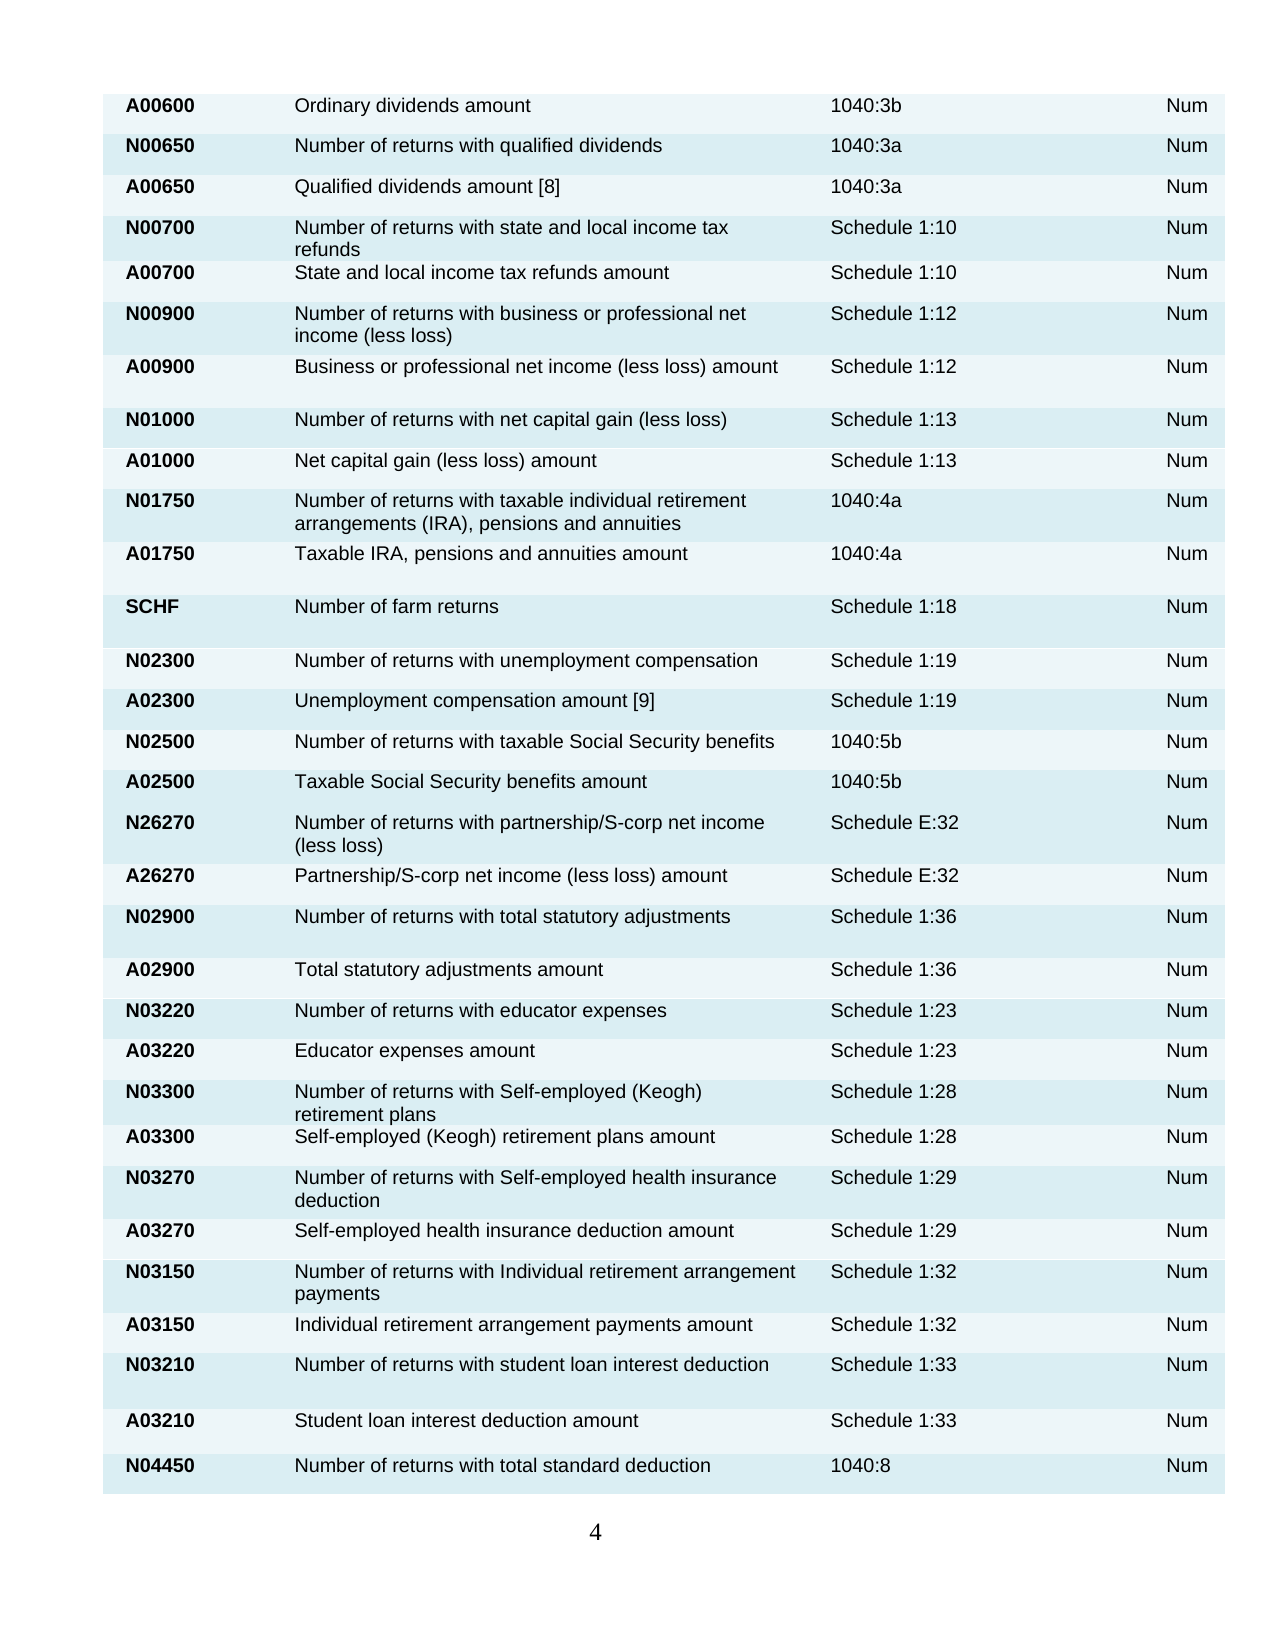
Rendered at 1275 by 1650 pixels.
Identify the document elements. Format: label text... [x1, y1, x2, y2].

table_cell Student loan interest deduction amount [283, 1409, 808, 1454]
table_cell Number of returns with unemployment compensation [283, 649, 808, 689]
table_cell Schedule 1:28 [808, 1080, 1155, 1125]
table_cell Num [1155, 216, 1225, 261]
table_cell SCHF [103, 595, 283, 648]
table_cell N03150 [103, 1260, 283, 1313]
table_cell Num [1155, 489, 1225, 542]
table_cell Number of returns with total standard deduction [283, 1454, 808, 1494]
table_cell A00650 [103, 175, 283, 216]
table_cell Total statutory adjustments amount [283, 958, 808, 998]
table_cell Schedule 1:23 [808, 1039, 1155, 1080]
table_cell Schedule 1:18 [808, 595, 1155, 648]
table_cell Number of returns with Self-employed (Keogh) retirement plans [283, 1080, 808, 1125]
table_cell N00900 [103, 302, 283, 355]
table_cell 1040:4a [808, 542, 1155, 595]
table_cell Num [1155, 449, 1225, 489]
table_cell Number of returns with taxable Social Security benefits [283, 730, 808, 770]
table_cell A03150 [103, 1313, 283, 1353]
table_cell 1040:3b [808, 94, 1155, 134]
table_cell N02500 [103, 730, 283, 770]
table_cell N04450 [103, 1454, 283, 1494]
table_cell Schedule 1:33 [808, 1409, 1155, 1454]
table_cell Num [1155, 1080, 1225, 1125]
table_cell Schedule 1:10 [808, 216, 1155, 261]
table_cell Partnership/S-corp net income (less loss) amount [283, 864, 808, 905]
table_cell A26270 [103, 864, 283, 905]
table_cell Taxable IRA, pensions and annuities amount [283, 542, 808, 595]
table_cell A03270 [103, 1219, 283, 1259]
table_cell Ordinary dividends amount [283, 94, 808, 134]
table_cell Number of returns with educator expenses [283, 999, 808, 1039]
table_cell Qualified dividends amount [8] [283, 175, 808, 216]
table_cell Schedule 1:36 [808, 905, 1155, 958]
table_cell Self-employed health insurance deduction amount [283, 1219, 808, 1259]
table_cell Number of returns with Individual retirement arrangement payments [283, 1260, 808, 1313]
table_cell Schedule 1:29 [808, 1166, 1155, 1219]
table_cell Schedule 1:13 [808, 408, 1155, 448]
table_cell Number of returns with taxable individual retirement arrangements (IRA), pensions and annuities [283, 489, 808, 542]
table_cell Schedule 1:23 [808, 999, 1155, 1039]
table_cell N03210 [103, 1353, 283, 1409]
table_cell Num [1155, 1125, 1225, 1166]
table_cell Number of returns with qualified dividends [283, 134, 808, 175]
table_cell Number of returns with partnership/S-corp net income (less loss) [283, 811, 808, 864]
table_cell A02900 [103, 958, 283, 998]
table_cell N00700 [103, 216, 283, 261]
table_cell Schedule E:32 [808, 811, 1155, 864]
table_cell Num [1155, 689, 1225, 730]
table_cell Num [1155, 1166, 1225, 1219]
table_cell A00600 [103, 94, 283, 134]
table_cell Num [1155, 595, 1225, 648]
table_cell Business or professional net income (less loss) amount [283, 355, 808, 408]
table_cell Num [1155, 1039, 1225, 1080]
table_cell Num [1155, 175, 1225, 216]
table_cell Number of returns with net capital gain (less loss) [283, 408, 808, 448]
table_cell A03220 [103, 1039, 283, 1080]
table_cell Num [1155, 134, 1225, 175]
table_cell Num [1155, 1409, 1225, 1454]
table_cell Schedule E:32 [808, 864, 1155, 905]
table_cell N01750 [103, 489, 283, 542]
table_cell N03270 [103, 1166, 283, 1219]
table_cell A03210 [103, 1409, 283, 1454]
table_cell Num [1155, 770, 1225, 811]
table_cell Schedule 1:12 [808, 355, 1155, 408]
table_cell Num [1155, 864, 1225, 905]
table_cell Schedule 1:32 [808, 1260, 1155, 1313]
table_cell A00900 [103, 355, 283, 408]
table_cell Schedule 1:36 [808, 958, 1155, 998]
table_cell Num [1155, 958, 1225, 998]
table_cell Schedule 1:28 [808, 1125, 1155, 1166]
table_cell N03220 [103, 999, 283, 1039]
table_cell Number of returns with student loan interest deduction [283, 1353, 808, 1409]
table_cell Schedule 1:12 [808, 302, 1155, 355]
table_cell Schedule 1:32 [808, 1313, 1155, 1353]
table_cell Schedule 1:29 [808, 1219, 1155, 1259]
table_cell Num [1155, 1454, 1225, 1494]
table_cell Individual retirement arrangement payments amount [283, 1313, 808, 1353]
table_cell Num [1155, 1260, 1225, 1313]
table_cell Number of returns with total statutory adjustments [283, 905, 808, 958]
table_cell Num [1155, 408, 1225, 448]
table_cell Num [1155, 302, 1225, 355]
table_cell Self-employed (Keogh) retirement plans amount [283, 1125, 808, 1166]
table_cell Schedule 1:19 [808, 689, 1155, 730]
table_cell Num [1155, 1219, 1225, 1259]
table_cell 1040:8 [808, 1454, 1155, 1494]
table_cell 1040:5b [808, 730, 1155, 770]
table_cell Num [1155, 649, 1225, 689]
table_cell Num [1155, 355, 1225, 408]
table_cell A02300 [103, 689, 283, 730]
table_cell 1040:4a [808, 489, 1155, 542]
table_cell A01000 [103, 449, 283, 489]
table_cell N03300 [103, 1080, 283, 1125]
table_cell N00650 [103, 134, 283, 175]
table_cell A02500 [103, 770, 283, 811]
table_cell A03300 [103, 1125, 283, 1166]
table_cell 1040:5b [808, 770, 1155, 811]
table_cell Schedule 1:33 [808, 1353, 1155, 1409]
table_cell 1040:3a [808, 175, 1155, 216]
table_cell Number of returns with business or professional net income (less loss) [283, 302, 808, 355]
table_cell Num [1155, 1313, 1225, 1353]
table_cell Num [1155, 999, 1225, 1039]
table_cell N01000 [103, 408, 283, 448]
table_cell N26270 [103, 811, 283, 864]
table_cell Schedule 1:10 [808, 261, 1155, 302]
table_cell Num [1155, 1353, 1225, 1409]
table_cell 1040:3a [808, 134, 1155, 175]
table_cell Number of returns with Self-employed health insurance deduction [283, 1166, 808, 1219]
table_cell Num [1155, 905, 1225, 958]
table_cell A01750 [103, 542, 283, 595]
table_cell Educator expenses amount [283, 1039, 808, 1080]
table_cell N02300 [103, 649, 283, 689]
table_cell Num [1155, 94, 1225, 134]
table_cell Taxable Social Security benefits amount [283, 770, 808, 811]
table_cell Schedule 1:13 [808, 449, 1155, 489]
table_cell N02900 [103, 905, 283, 958]
table_cell Num [1155, 730, 1225, 770]
table_cell Num [1155, 542, 1225, 595]
table_cell Net capital gain (less loss) amount [283, 449, 808, 489]
table_cell Number of returns with state and local income tax refunds [283, 216, 808, 261]
table_cell Number of farm returns [283, 595, 808, 648]
table_cell A00700 [103, 261, 283, 302]
table_cell State and local income tax refunds amount [283, 261, 808, 302]
table_cell Unemployment compensation amount [9] [283, 689, 808, 730]
table_cell Num [1155, 811, 1225, 864]
table_cell Schedule 1:19 [808, 649, 1155, 689]
table_cell Num [1155, 261, 1225, 302]
